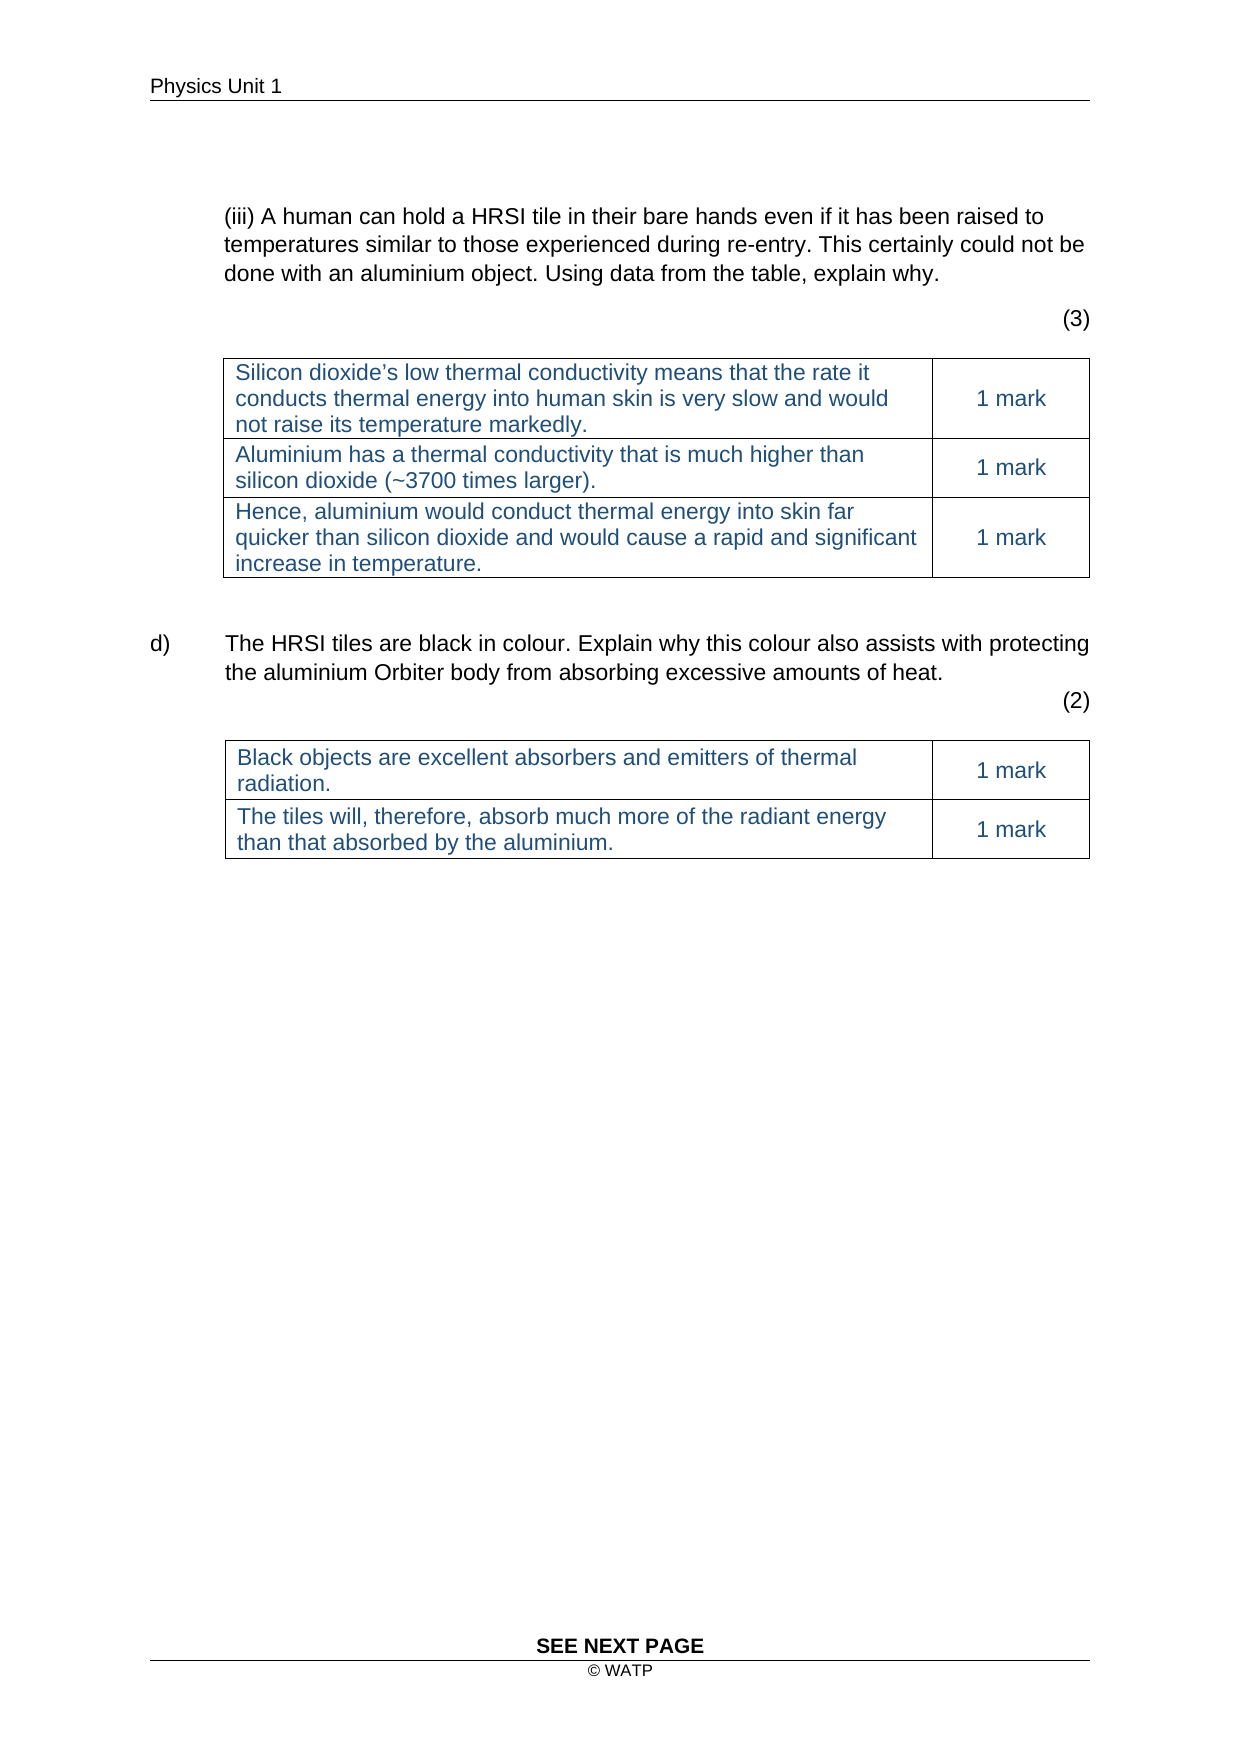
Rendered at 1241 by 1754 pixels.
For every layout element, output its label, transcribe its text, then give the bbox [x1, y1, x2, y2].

table_cell 1 mark [933, 800, 1089, 858]
list (3) [150, 305, 1090, 331]
list d) The HRSI tiles are black in colour. Explain why this colour also assists with protecting the aluminium Orbiter body from absorbing excessive amounts of heat. [150, 630, 1090, 685]
table_header Black objects are excellent absorbers and emitters of thermal radiation. [226, 741, 932, 799]
list (2) [150, 687, 1090, 714]
table_cell Hence, aluminium would conduct thermal energy into skin far quicker than silicon dioxide and would cause a rapid and significant increase in temperature. [224, 498, 932, 577]
table_header Silicon dioxide’s low thermal conductivity means that the rate it conducts thermal energy into human skin is very slow and would not raise its temperature markedly. [224, 359, 932, 437]
table_cell The tiles will, therefore, absorb much more of the radiant energy than that absorbed by the aluminium. [226, 800, 932, 858]
table_header 1 mark [933, 741, 1089, 799]
table_header 1 mark [933, 359, 1089, 437]
table_cell 1 mark [933, 498, 1089, 577]
table_cell 1 mark [933, 439, 1089, 497]
table_cell Aluminium has a thermal conductivity that is much higher than silicon dioxide (~3700 times larger). [224, 439, 932, 497]
text (iii) A human can hold a HRSI tile in their bare hands even if it has been raised to temperatures similar to those experienced during re-entry. This certainly could not be done with an aluminium object. Using data from the table, explain why. [224, 203, 1090, 286]
